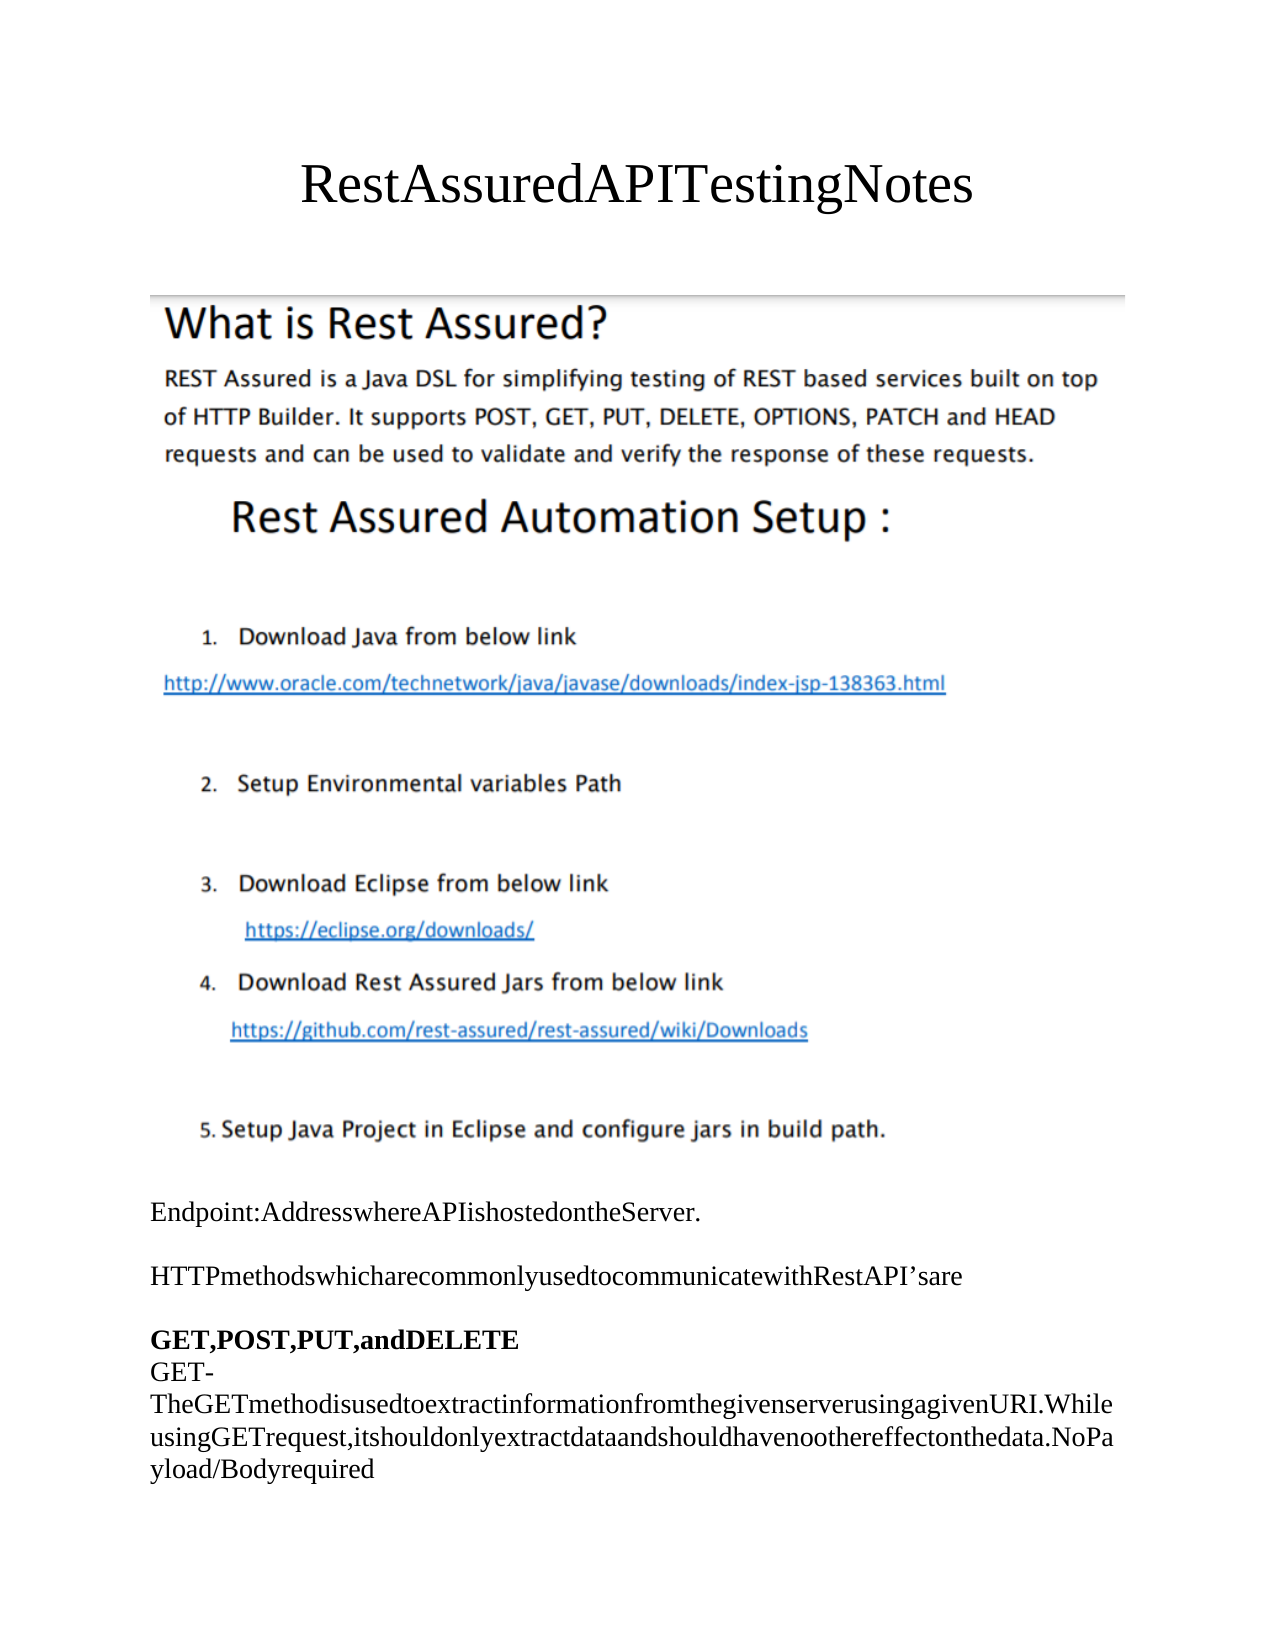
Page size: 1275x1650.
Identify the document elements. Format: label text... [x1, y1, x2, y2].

text GET,POST,PUT,andDELETE [150, 1323, 1125, 1355]
picture [150, 295, 1125, 1165]
text Endpoint:AddresswhereAPIishostedontheServer. [150, 1195, 1125, 1228]
text GET-TheGETmethodisusedtoextractinformationfromthegivenserverusingagivenURI.WhileusingGETrequest,itshouldonlyextractdataandshouldhavenoothereffectonthedata.NoPayload/Bodyrequired [150, 1355, 1125, 1485]
text RestAssuredAPITestingNotes [150, 150, 1125, 215]
text HTTPmethodswhicharecommonlyusedtocommunicatewithRestAPI’sare [150, 1259, 1125, 1291]
